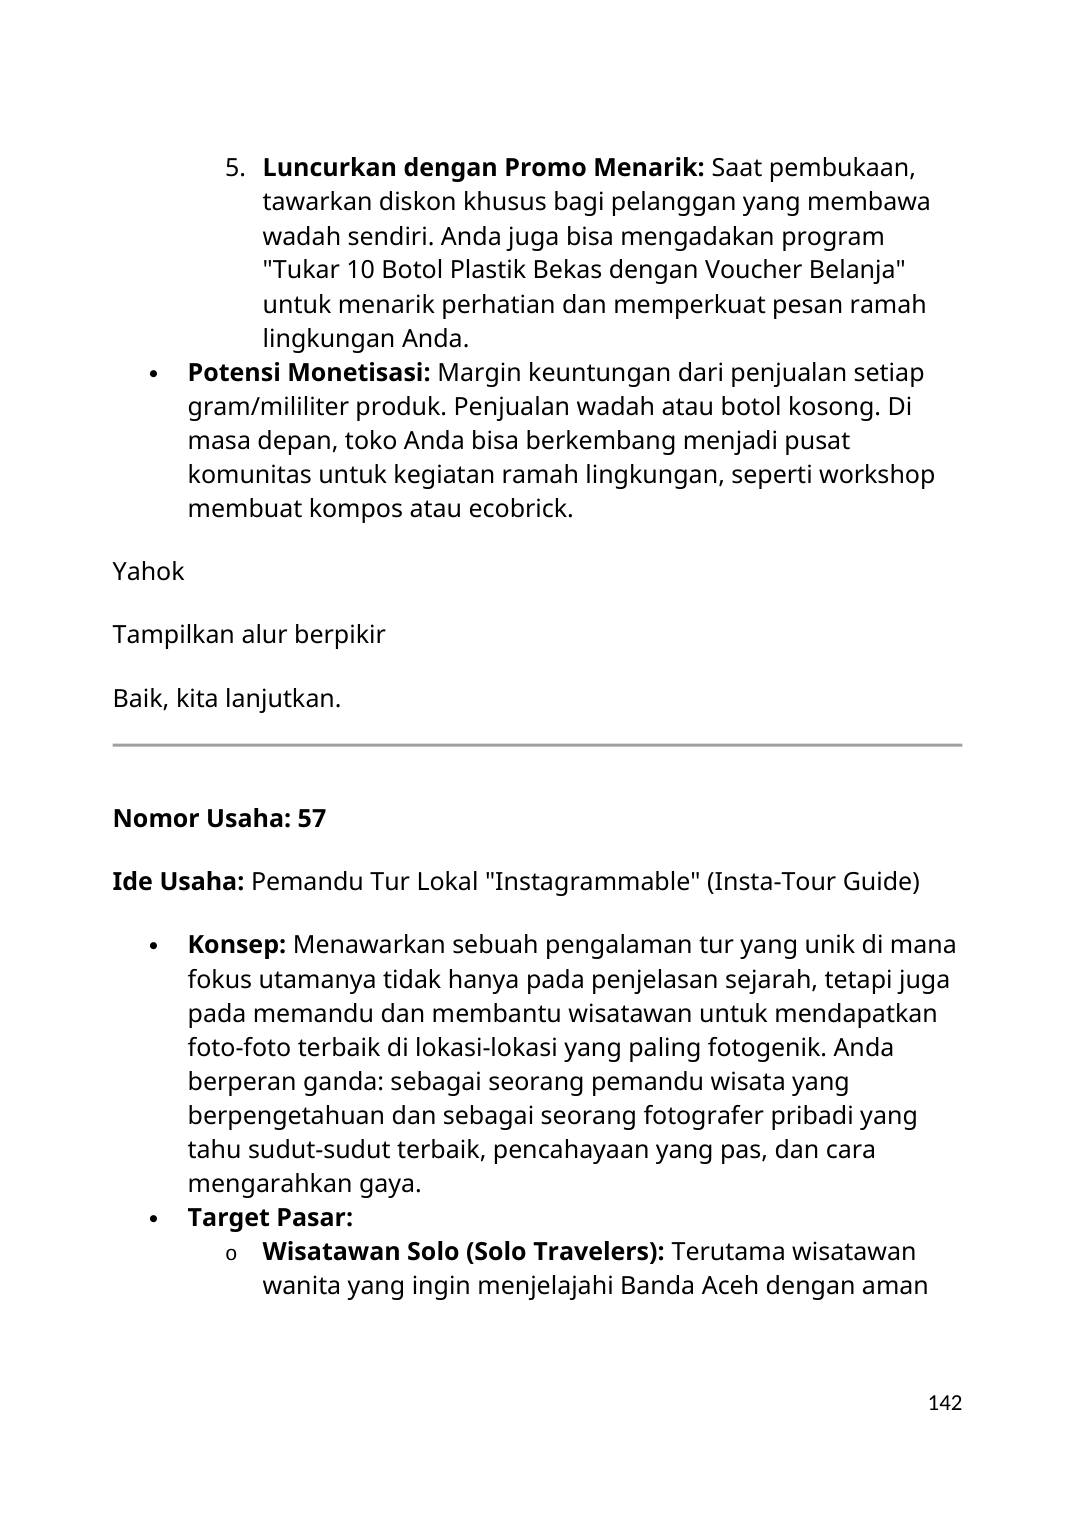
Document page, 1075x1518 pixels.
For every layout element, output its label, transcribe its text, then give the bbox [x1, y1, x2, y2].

text Nomor Usaha: 57 [112, 801, 962, 835]
text Ide Usaha: Pemandu Tur Lokal "Instagrammable" (Insta-Tour Guide) [112, 864, 962, 898]
list Luncurkan dengan Promo Menarik: Saat pembukaan, tawarkan diskon khusus bagi pelanggan yang membawa wadah sendiri. Anda juga bisa mengadakan program "Tukar 10 Botol Plastik Bekas dengan Voucher Belanja" untuk menarik perhatian dan memperkuat pesan ramah lingkungan Anda. [225, 150, 962, 354]
list Target Pasar: [150, 1200, 962, 1234]
list Konsep: Menawarkan sebuah pengalaman tur yang unik di mana fokus utamanya tidak hanya pada penjelasan sejarah, tetapi juga pada memandu dan membantu wisatawan untuk mendapatkan foto-foto terbaik di lokasi-lokasi yang paling fotogenik. Anda berperan ganda: sebagai seorang pemandu wisata yang berpengetahuan dan sebagai seorang fotografer pribadi yang tahu sudut-sudut terbaik, pencahayaan yang pas, dan cara mengarahkan gaya. [150, 927, 962, 1200]
list Potensi Monetisasi: Margin keuntungan dari penjualan setiap gram/mililiter produk. Penjualan wadah atau botol kosong. Di masa depan, toko Anda bisa berkembang menjadi pusat komunitas untuk kegiatan ramah lingkungan, seperti workshop membuat kompos atau ecobrick. [150, 354, 962, 525]
text Baik, kita lanjutkan. [112, 680, 962, 714]
text Yahok [112, 554, 962, 588]
text Tampilkan alur berpikir [112, 617, 962, 651]
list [225, 1234, 962, 1302]
